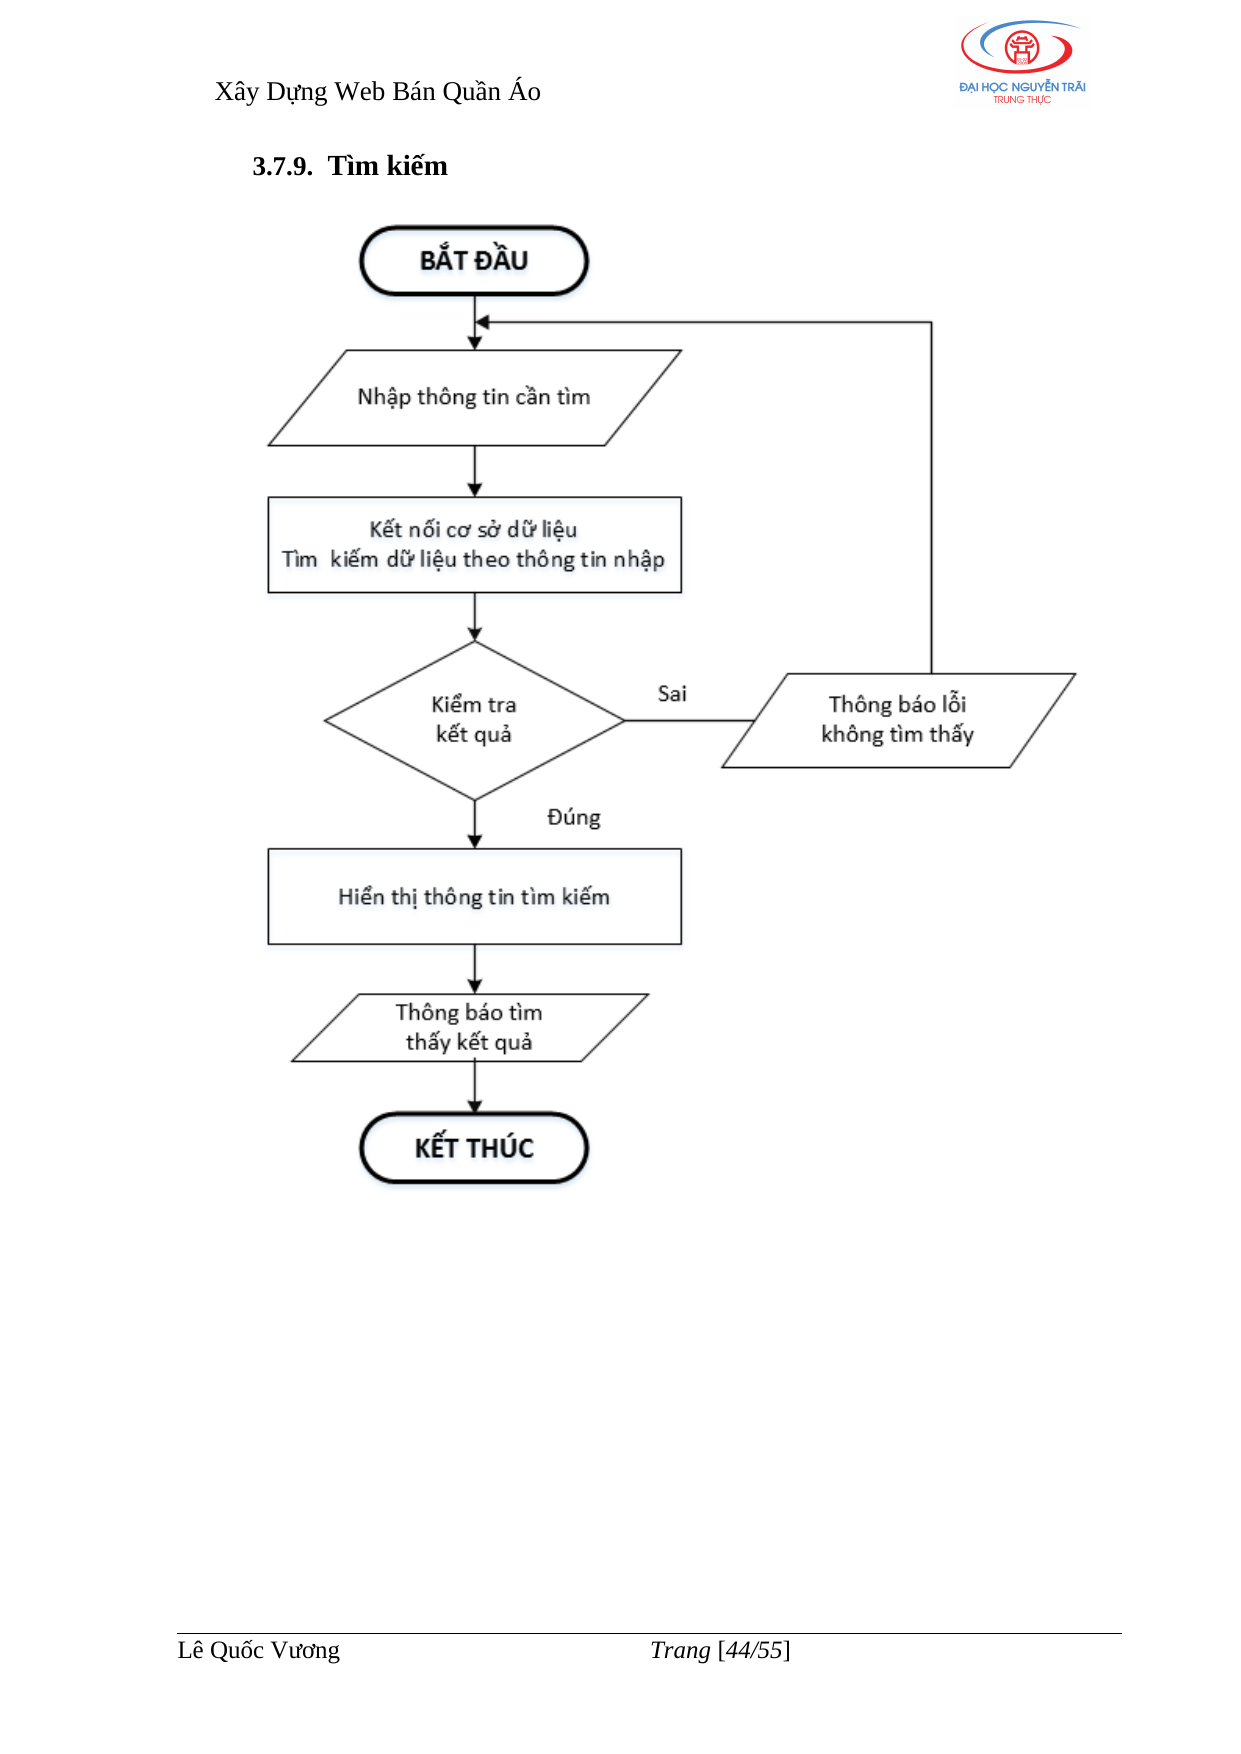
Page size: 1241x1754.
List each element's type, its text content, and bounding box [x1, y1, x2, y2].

picture [210, 206, 1089, 1200]
subtitle Tìm kiếm [252, 148, 1122, 181]
picture [952, 15, 1092, 108]
